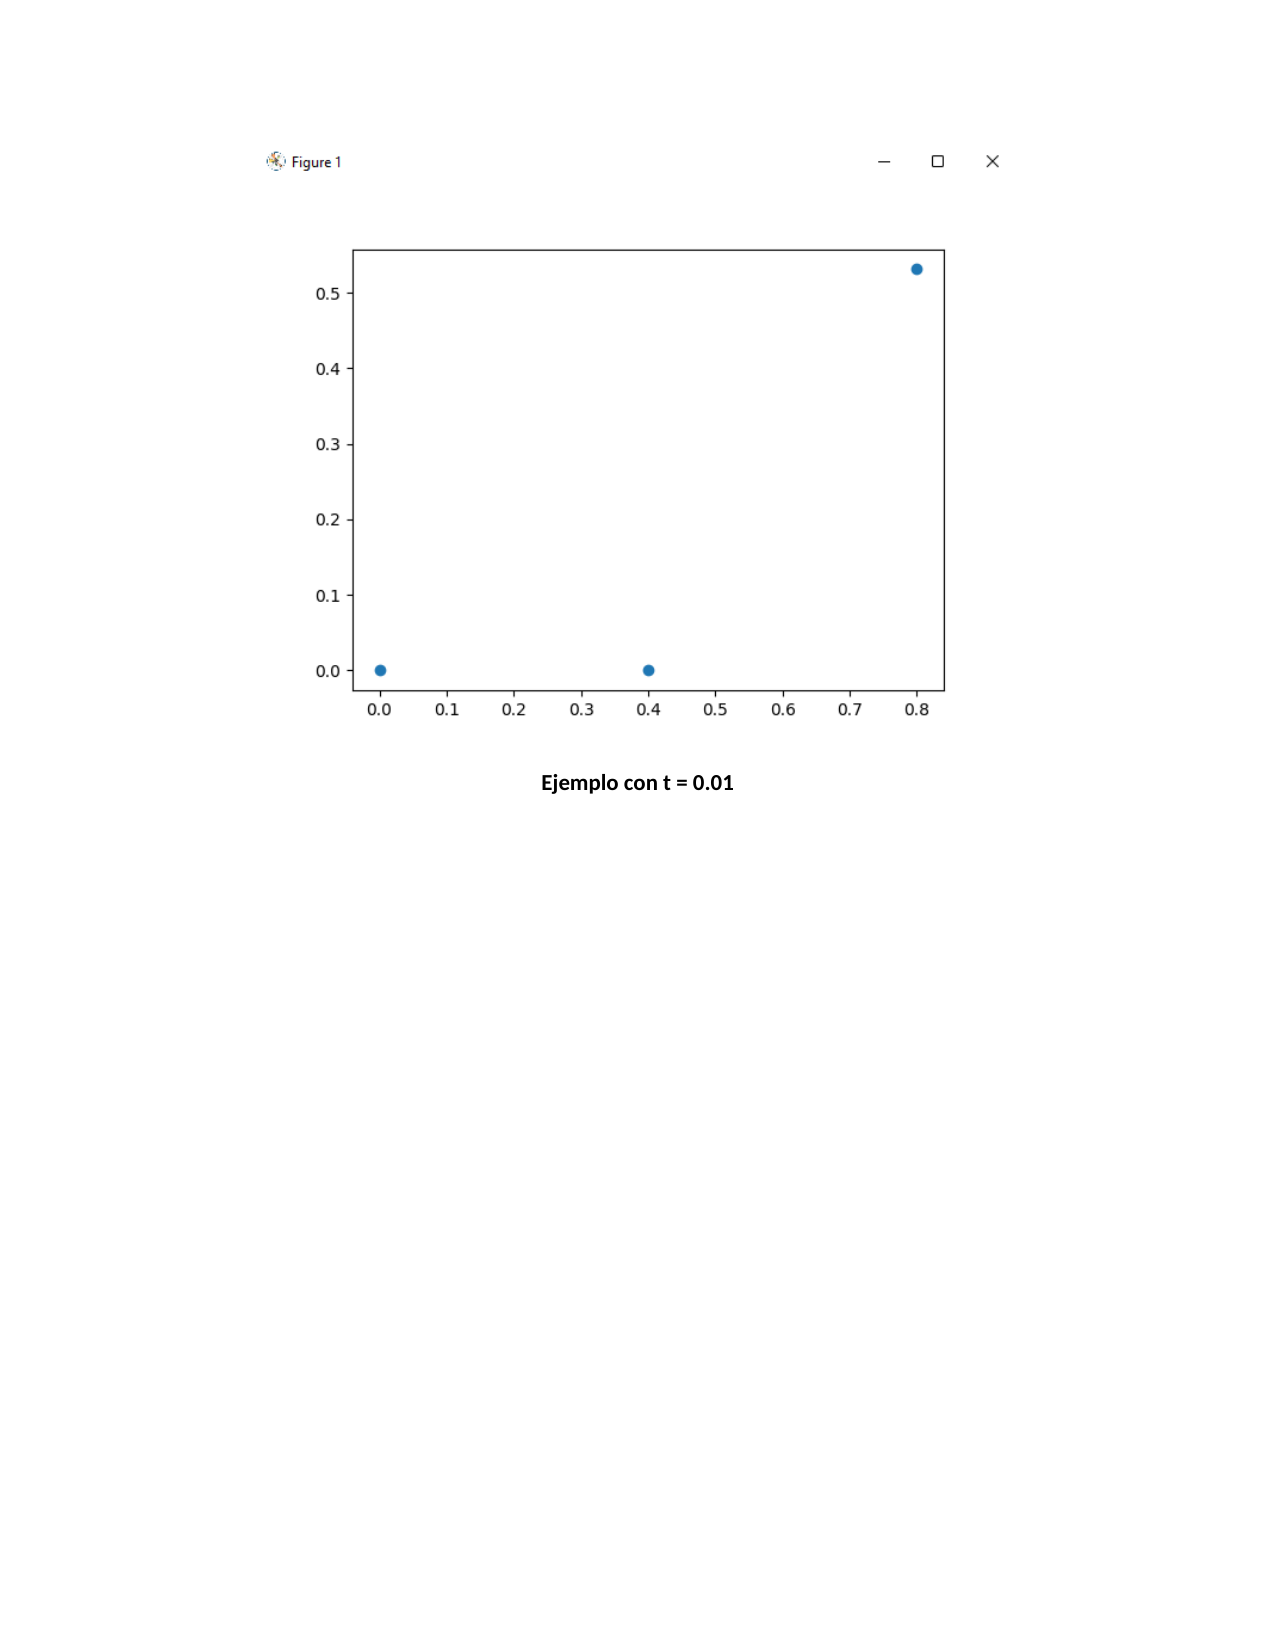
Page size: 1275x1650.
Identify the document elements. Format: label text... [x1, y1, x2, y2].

text Ejemplo con t = 0.01 [177, 768, 1098, 796]
